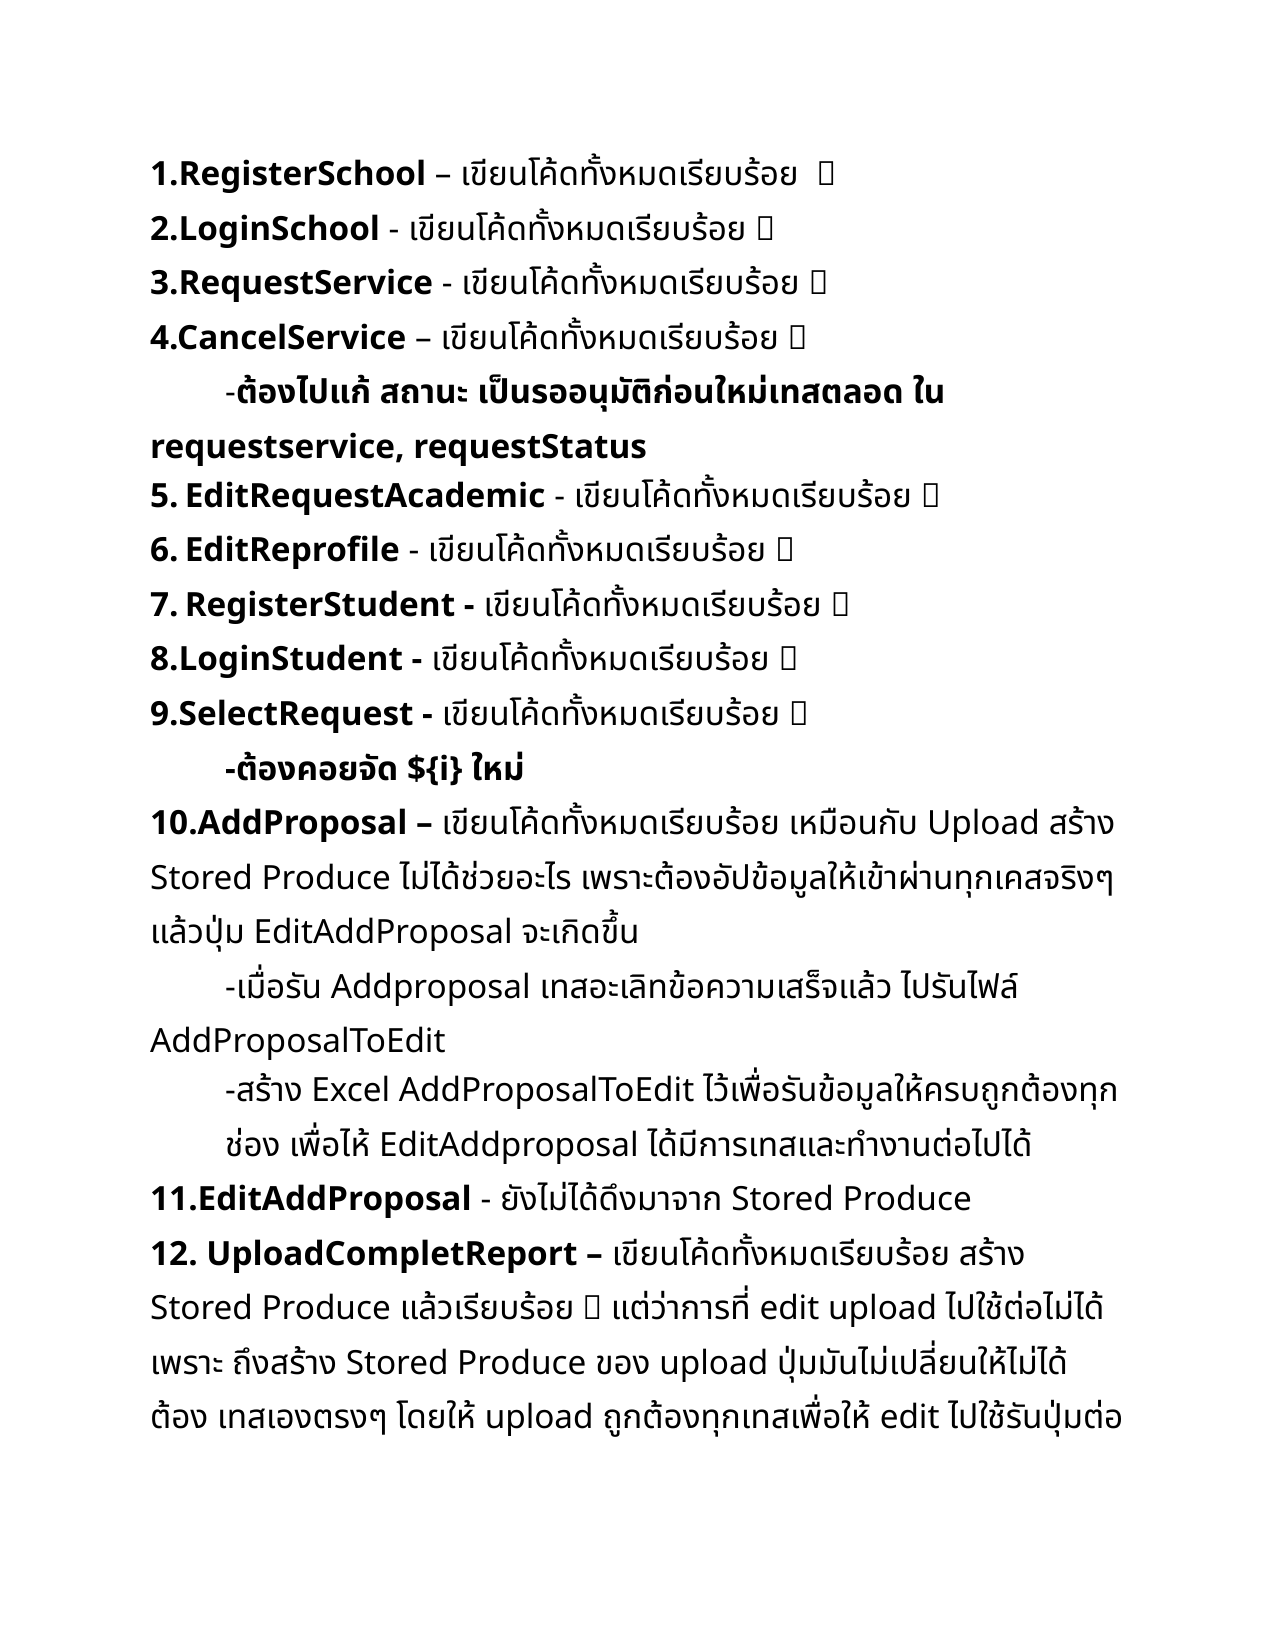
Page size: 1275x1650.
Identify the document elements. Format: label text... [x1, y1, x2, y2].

text 9.SelectRequest - เขียนโค้ดทั้งหมดเรียบร้อย ✅ [150, 690, 1125, 740]
text 2.LoginSchool - เขียนโค้ดทั้งหมดเรียบร้อย ✅ [150, 204, 1125, 255]
text 4.CancelService – เขียนโค้ดทั้งหมดเรียบร้อย ✅ [150, 314, 1125, 364]
text -ต้องไปแก้ สถานะ เป็นรออนุมัติก่อนใหม่เทสตลอด ใน requestservice, requestStatus [150, 368, 1125, 468]
text -สร้าง Excel AddProposalToEdit ไว้เพื่อรันข้อมูลให้ครบถูกต้องทุกช่อง เพื่อไห้ EditAddproposal ได้มีการเทสและทำงานต่อไปได้ [225, 1066, 1125, 1171]
text 1.RegisterSchool – เขียนโค้ดทั้งหมดเรียบร้อย ✅ [150, 150, 1125, 201]
text -ต้องคอยจัด ${i} ใหม่ [150, 744, 1125, 795]
text 3.RequestService - เขียนโค้ดทั้งหมดเรียบร้อย ✅ [150, 259, 1125, 310]
text 6. EditReprofile - เขียนโค้ดทั้งหมดเรียบร้อย ✅ [150, 526, 1125, 577]
text 8.LoginStudent - เขียนโค้ดทั้งหมดเรียบร้อย ✅ [150, 635, 1125, 686]
text 12. UploadCompletReport – เขียนโค้ดทั้งหมดเรียบร้อย สร้าง Stored Produce แล้วเรียบร้อย ✅ แต่ว่าการที่ edit upload ไปใช้ต่อไม่ได้เพราะ ถึงสร้าง Stored Produce ของ upload ปุ่มมันไม่เปลี่ยนให้ไม่ได้ ต้อง เทสเองตรงๆ โดยให้ upload ถูกต้องทุกเทสเพื่อให้ edit ไปใช้รันปุ่มต่อ [150, 1229, 1125, 1444]
text 11.EditAddProposal - ยังไม่ได้ดึงมาจาก Stored Produce [150, 1175, 1125, 1226]
text 10.AddProposal – เขียนโค้ดทั้งหมดเรียบร้อย เหมือนกับ Upload สร้าง Stored Produce ไม่ได้ช่วยอะไร เพราะต้องอัปข้อมูลให้เข้าผ่านทุกเคสจริงๆ แล้วปุ่ม EditAddProposal จะเกิดขึ้น [150, 799, 1125, 959]
text 7. RegisterStudent - เขียนโค้ดทั้งหมดเรียบร้อย ✅ [150, 581, 1125, 631]
text 5. EditRequestAcademic - เขียนโค้ดทั้งหมดเรียบร้อย ✅ [150, 471, 1125, 522]
text -เมื่อรัน Addproposal เทสอะเลิทข้อความเสร็จแล้ว ไปรันไฟล์ AddProposalToEdit [150, 963, 1125, 1062]
